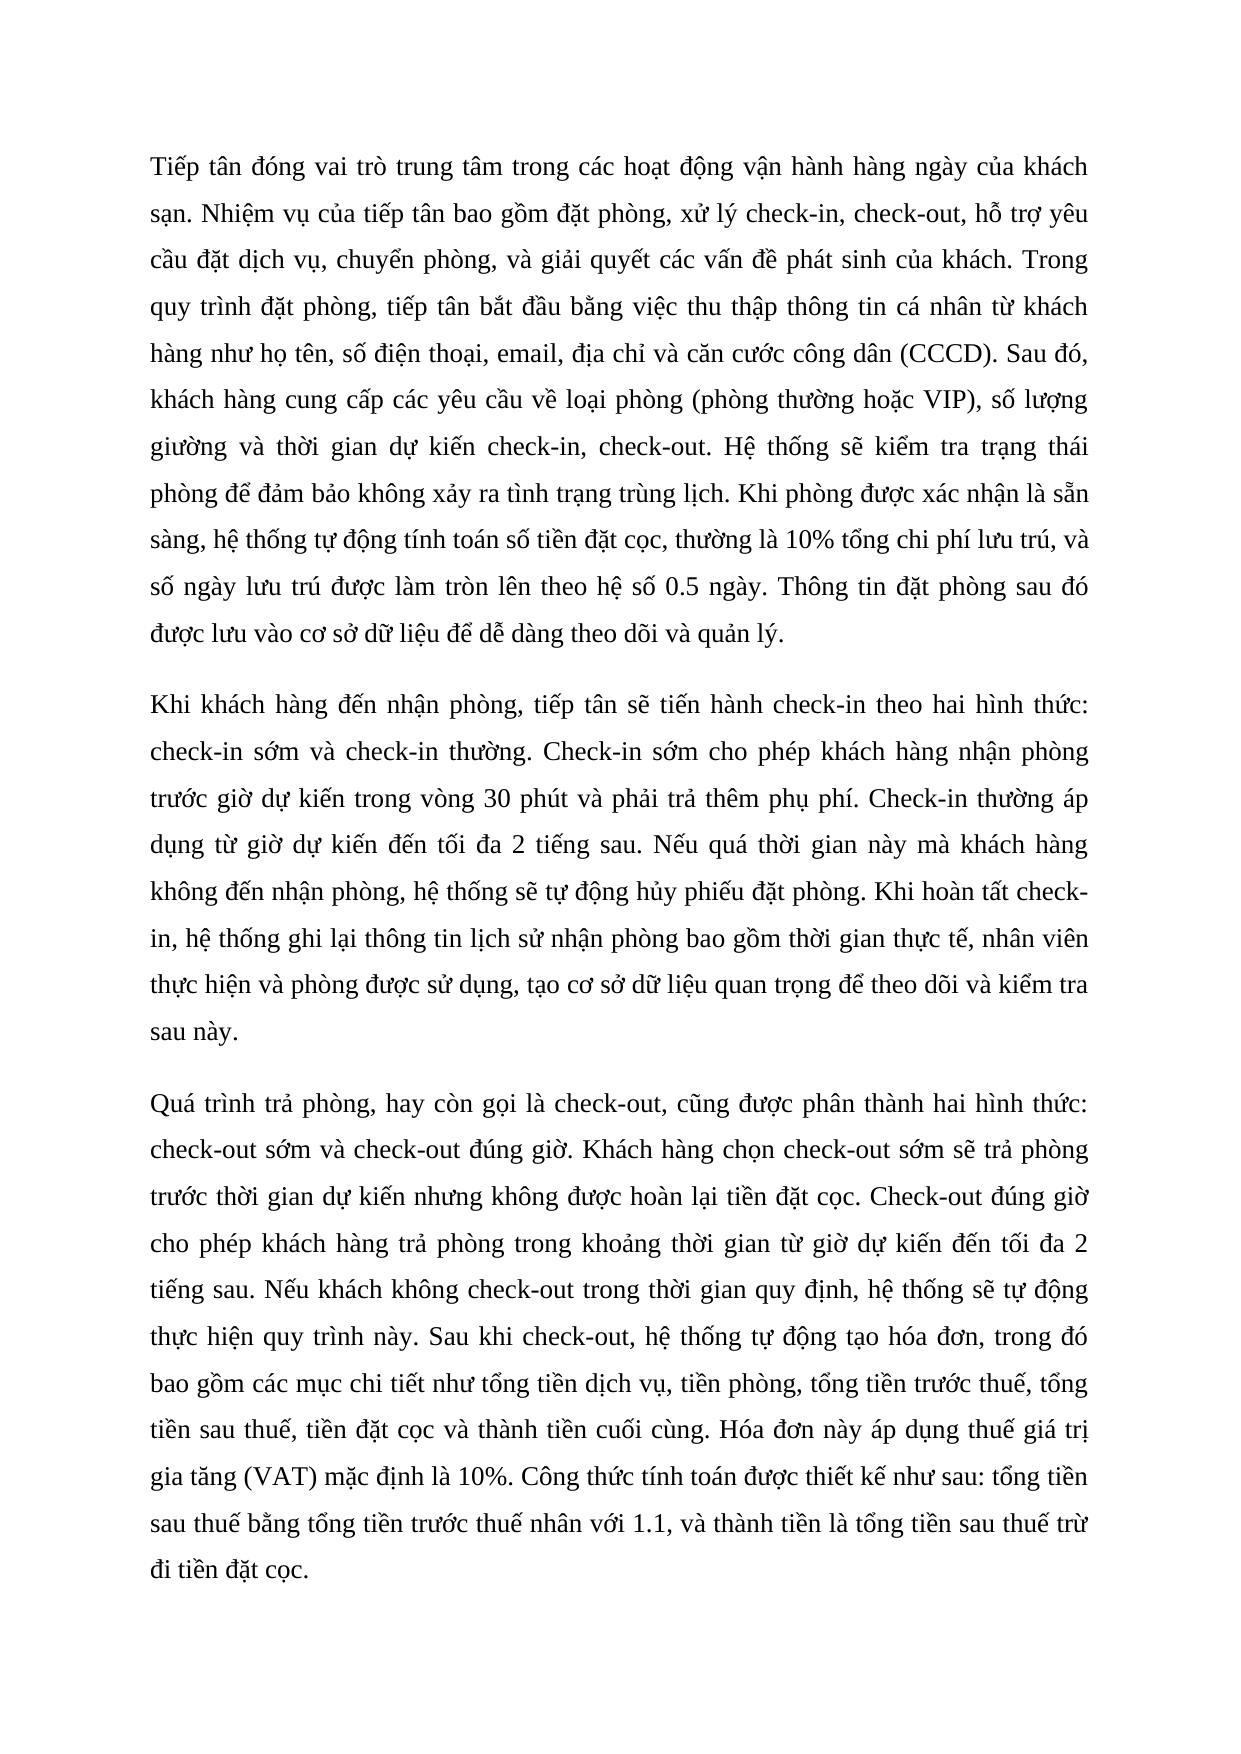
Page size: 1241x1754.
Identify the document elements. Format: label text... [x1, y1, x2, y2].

text Khi khách hàng đến nhận phòng, tiếp tân sẽ tiến hành check-in theo hai hình thức: check-in sớm và check-in thường. Check-in sớm cho phép khách hàng nhận phòng trước giờ dự kiến trong vòng 30 phút và phải trả thêm phụ phí. Check-in thường áp dụng từ giờ dự kiến đến tối đa 2 tiếng sau. Nếu quá thời gian này mà khách hàng không đến nhận phòng, hệ thống sẽ tự động hủy phiếu đặt phòng. Khi hoàn tất check-in, hệ thống ghi lại thông tin lịch sử nhận phòng bao gồm thời gian thực tế, nhân viên thực hiện và phòng được sử dụng, tạo cơ sở dữ liệu quan trọng để theo dõi và kiểm tra sau này. [150, 688, 1090, 1046]
text Quá trình trả phòng, hay còn gọi là check-out, cũng được phân thành hai hình thức: check-out sớm và check-out đúng giờ. Khách hàng chọn check-out sớm sẽ trả phòng trước thời gian dự kiến nhưng không được hoàn lại tiền đặt cọc. Check-out đúng giờ cho phép khách hàng trả phòng trong khoảng thời gian từ giờ dự kiến đến tối đa 2 tiếng sau. Nếu khách không check-out trong thời gian quy định, hệ thống sẽ tự động thực hiện quy trình này. Sau khi check-out, hệ thống tự động tạo hóa đơn, trong đó bao gồm các mục chi tiết như tổng tiền dịch vụ, tiền phòng, tổng tiền trước thuế, tổng tiền sau thuế, tiền đặt cọc và thành tiền cuối cùng. Hóa đơn này áp dụng thuế giá trị gia tăng (VAT) mặc định là 10%. Công thức tính toán được thiết kế như sau: tổng tiền sau thuế bằng tổng tiền trước thuế nhân với 1.1, và thành tiền là tổng tiền sau thuế trừ đi tiền đặt cọc. [150, 1087, 1090, 1584]
text Tiếp tân đóng vai trò trung tâm trong các hoạt động vận hành hàng ngày của khách sạn. Nhiệm vụ của tiếp tân bao gồm đặt phòng, xử lý check-in, check-out, hỗ trợ yêu cầu đặt dịch vụ, chuyển phòng, và giải quyết các vấn đề phát sinh của khách. Trong quy trình đặt phòng, tiếp tân bắt đầu bằng việc thu thập thông tin cá nhân từ khách hàng như họ tên, số điện thoại, email, địa chỉ và căn cước công dân (CCCD). Sau đó, khách hàng cung cấp các yêu cầu về loại phòng (phòng thường hoặc VIP), số lượng giường và thời gian dự kiến check-in, check-out. Hệ thống sẽ kiểm tra trạng thái phòng để đảm bảo không xảy ra tình trạng trùng lịch. Khi phòng được xác nhận là sẵn sàng, hệ thống tự động tính toán số tiền đặt cọc, thường là 10% tổng chi phí lưu trú, và số ngày lưu trú được làm tròn lên theo hệ số 0.5 ngày. Thông tin đặt phòng sau đó được lưu vào cơ sở dữ liệu để dễ dàng theo dõi và quản lý. [150, 150, 1090, 648]
